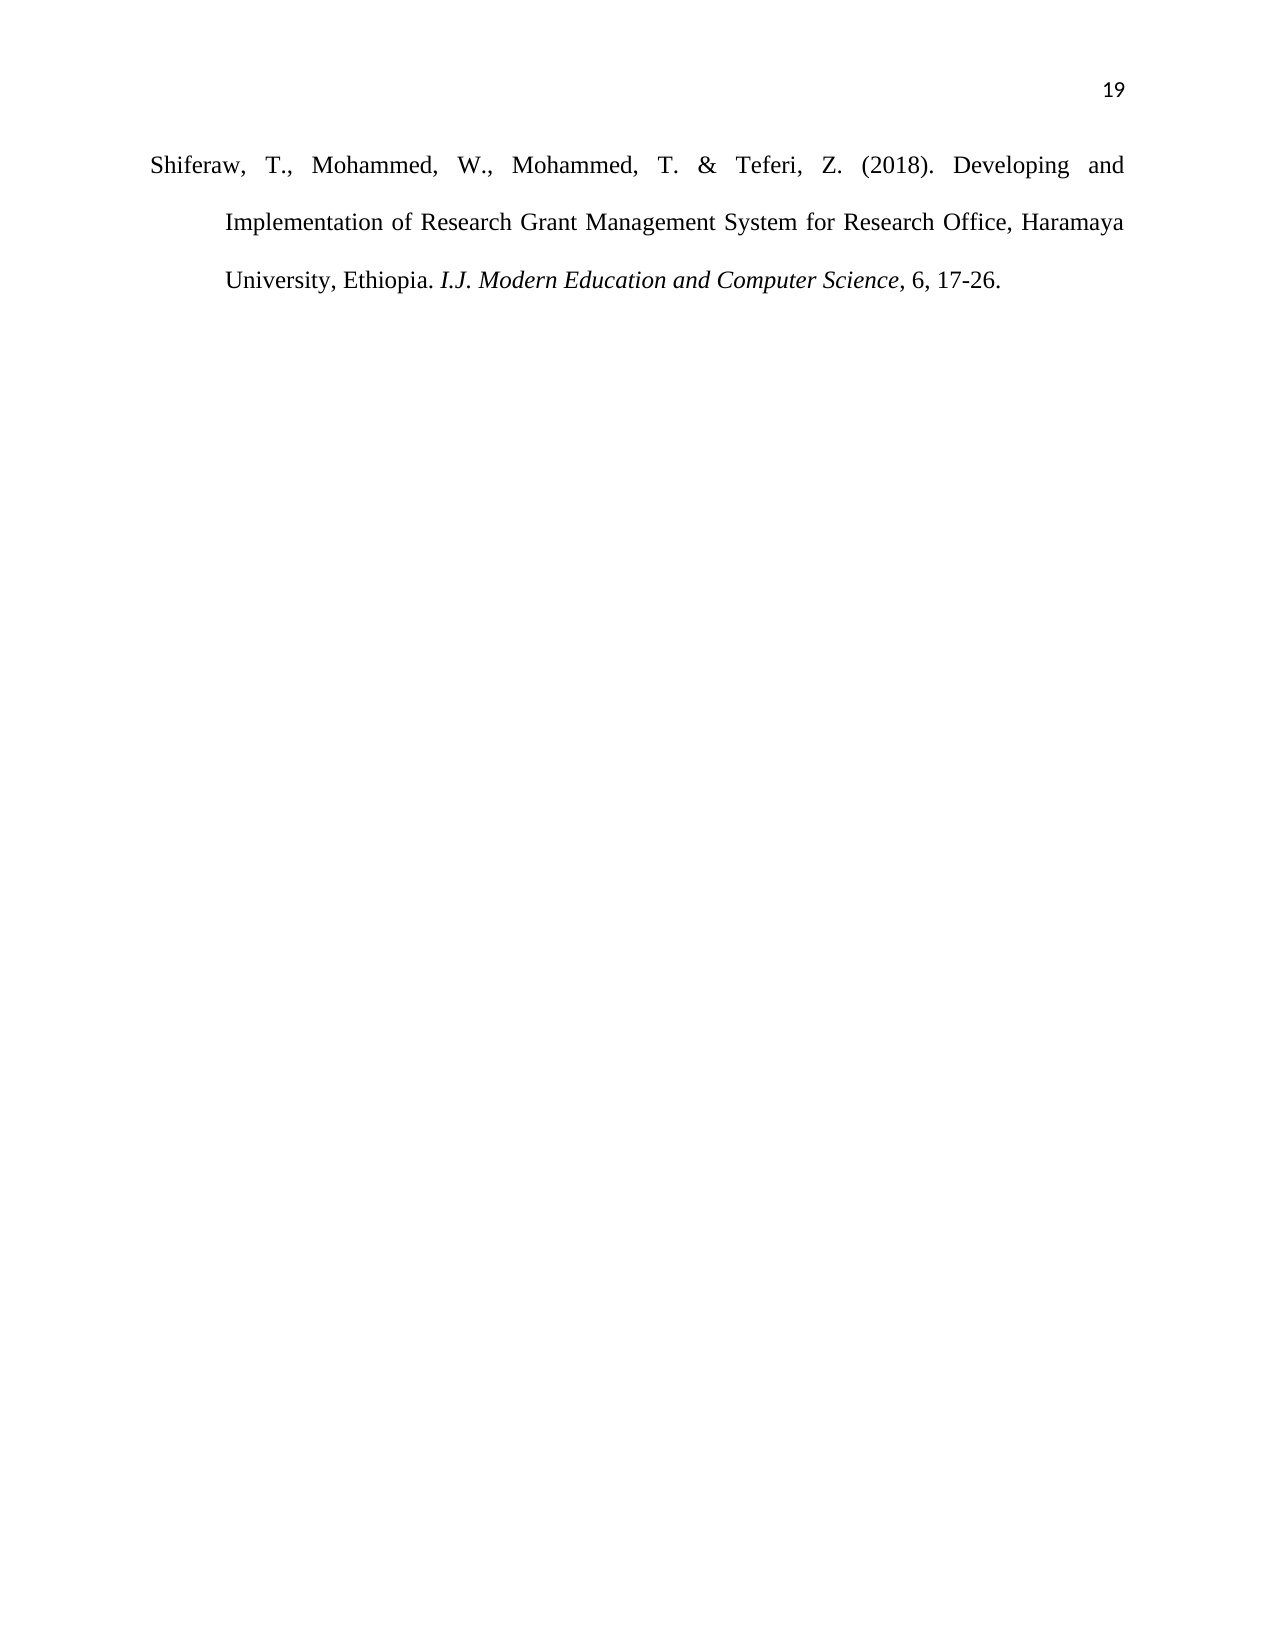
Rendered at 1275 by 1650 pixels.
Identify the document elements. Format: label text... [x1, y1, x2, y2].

text Shiferaw, T., Mohammed, W., Mohammed, T. & Teferi, Z. (2018). Developing and Implementation of Research Grant Management System for Research Office, Haramaya University, Ethiopia. I.J. Modern Education and Computer Science, 6, 17-26. [150, 150, 1125, 294]
